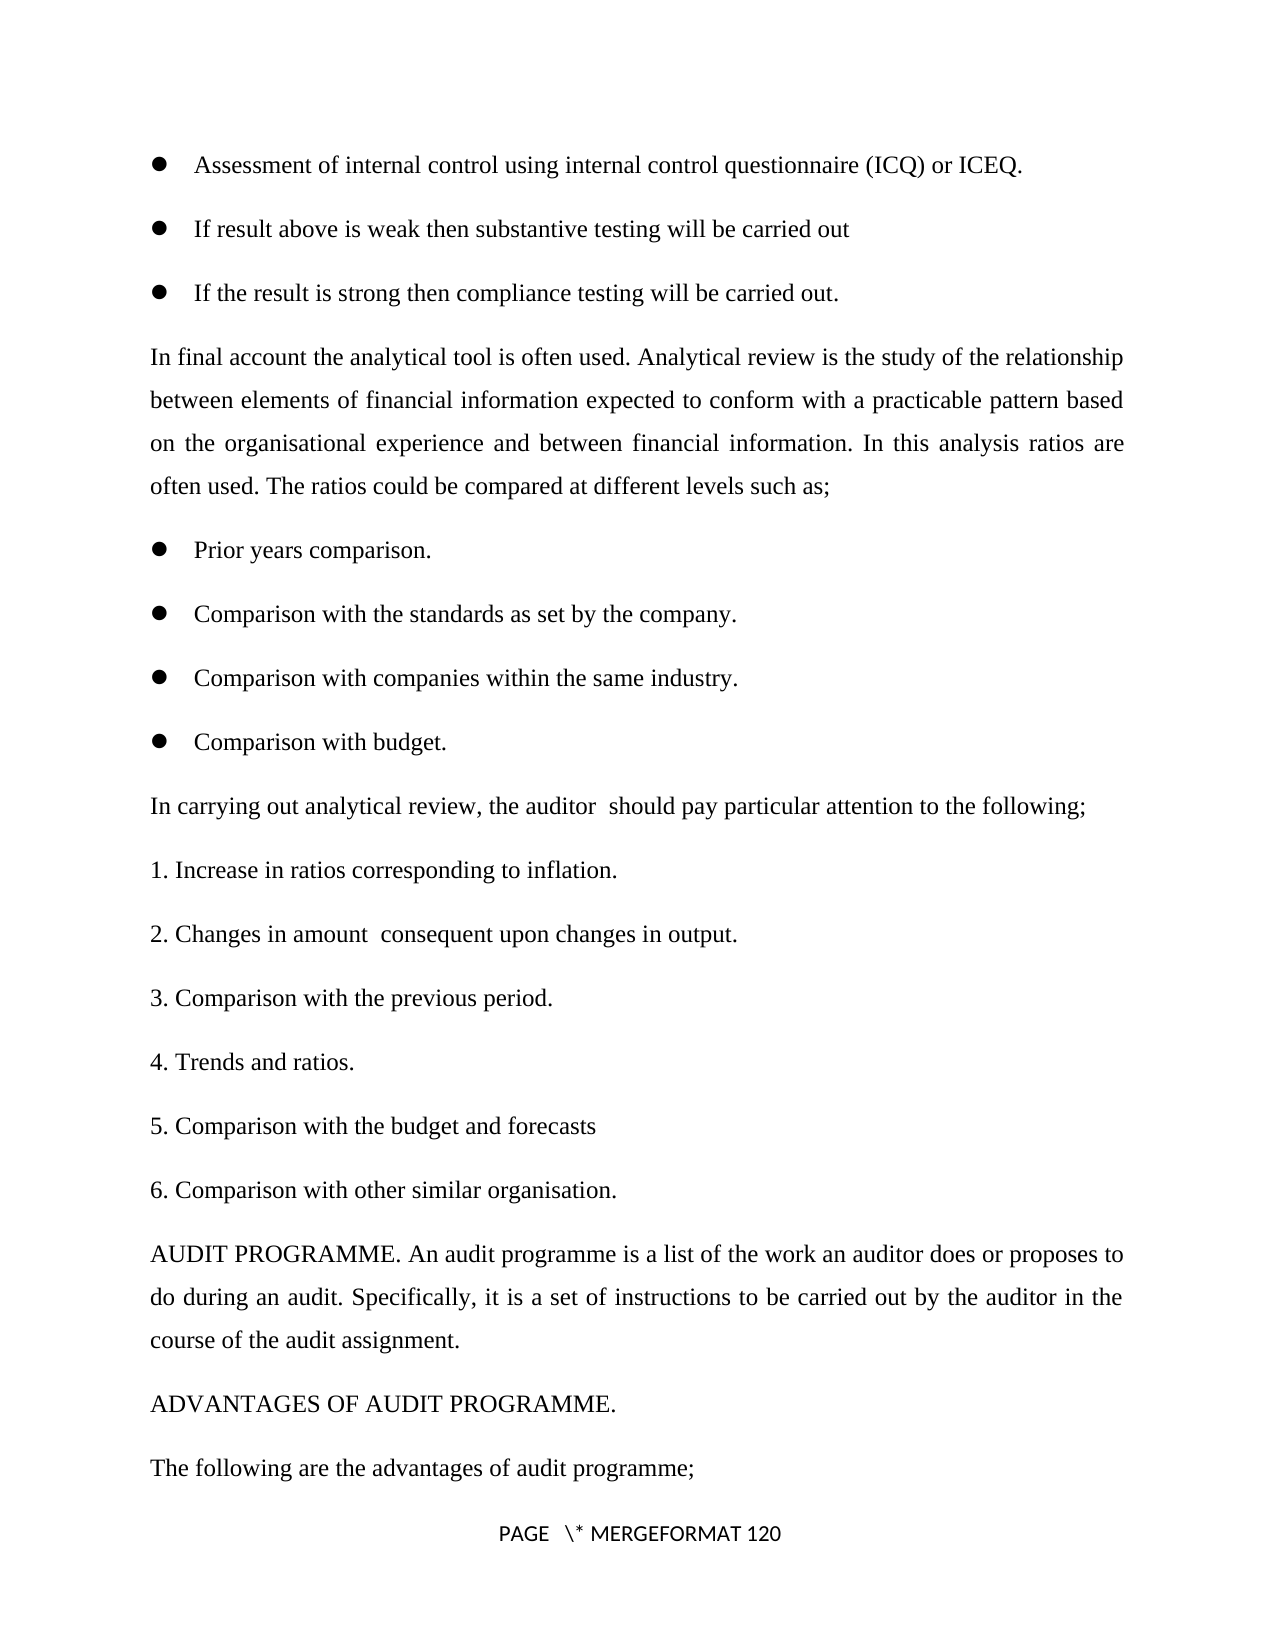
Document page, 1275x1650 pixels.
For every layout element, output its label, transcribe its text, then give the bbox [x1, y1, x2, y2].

list If the result is strong then compliance testing will be carried out. [150, 278, 1125, 307]
list Changes in amount consequent upon changes in output. [150, 919, 1125, 948]
list If result above is weak then substantive testing will be carried out [150, 214, 1125, 243]
list Comparison with the standards as set by the company. [150, 599, 1125, 628]
list Trends and ratios. [150, 1047, 1125, 1076]
list Comparison with the previous period. [150, 983, 1125, 1012]
text The following are the advantages of audit programme; [150, 1453, 1125, 1482]
list Comparison with companies within the same industry. [150, 663, 1125, 692]
list Comparison with other similar organisation. [150, 1175, 1125, 1203]
list Comparison with budget. [150, 727, 1125, 756]
text ADVANTAGES OF AUDIT PROGRAMME. [150, 1389, 1125, 1418]
list Increase in ratios corresponding to inflation. [150, 855, 1125, 884]
list Assessment of internal control using internal control questionnaire (ICQ) or ICEQ. [150, 150, 1125, 179]
list Comparison with the budget and forecasts [150, 1111, 1125, 1139]
text AUDIT PROGRAMME. An audit programme is a list of the work an auditor does or proposes to do during an audit. Specifically, it is a set of instructions to be carried out by the auditor in the course of the audit assignment. [150, 1239, 1125, 1354]
list Prior years comparison. [150, 535, 1125, 564]
text In carrying out analytical review, the auditor should pay particular attention to the following; [150, 791, 1125, 820]
text In final account the analytical tool is often used. Analytical review is the study of the relationship between elements of financial information expected to conform with a practicable pattern based on the organisational experience and between financial information. In this analysis ratios are often used. The ratios could be compared at different levels such as; [150, 342, 1125, 500]
